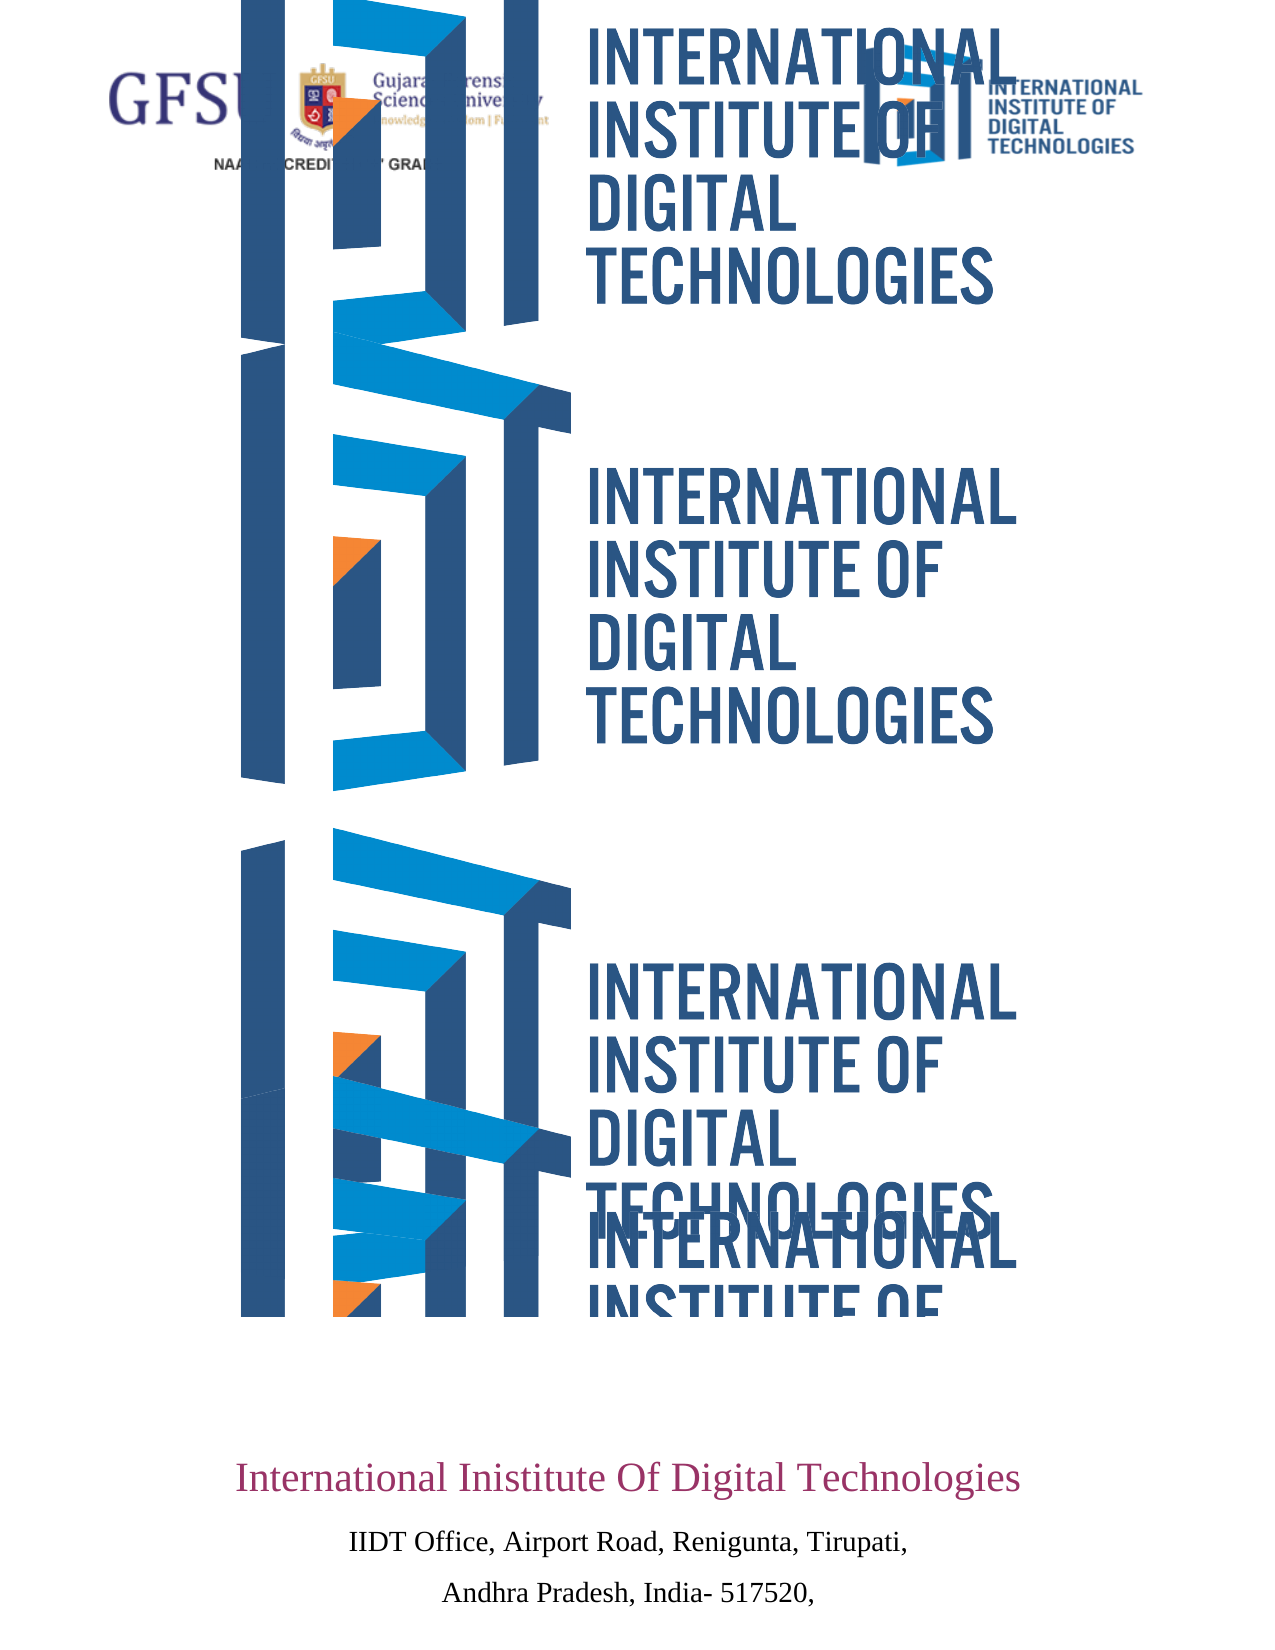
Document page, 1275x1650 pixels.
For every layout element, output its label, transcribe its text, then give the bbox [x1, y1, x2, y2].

text Andhra Pradesh, India- 517520, [103, 1575, 1153, 1608]
text International Inistitute Of Digital Technologies [103, 1453, 1153, 1501]
picture [103, 0, 1154, 1415]
text IIDT Office, Airport Road, Renigunta, Tirupati, [103, 1524, 1153, 1558]
